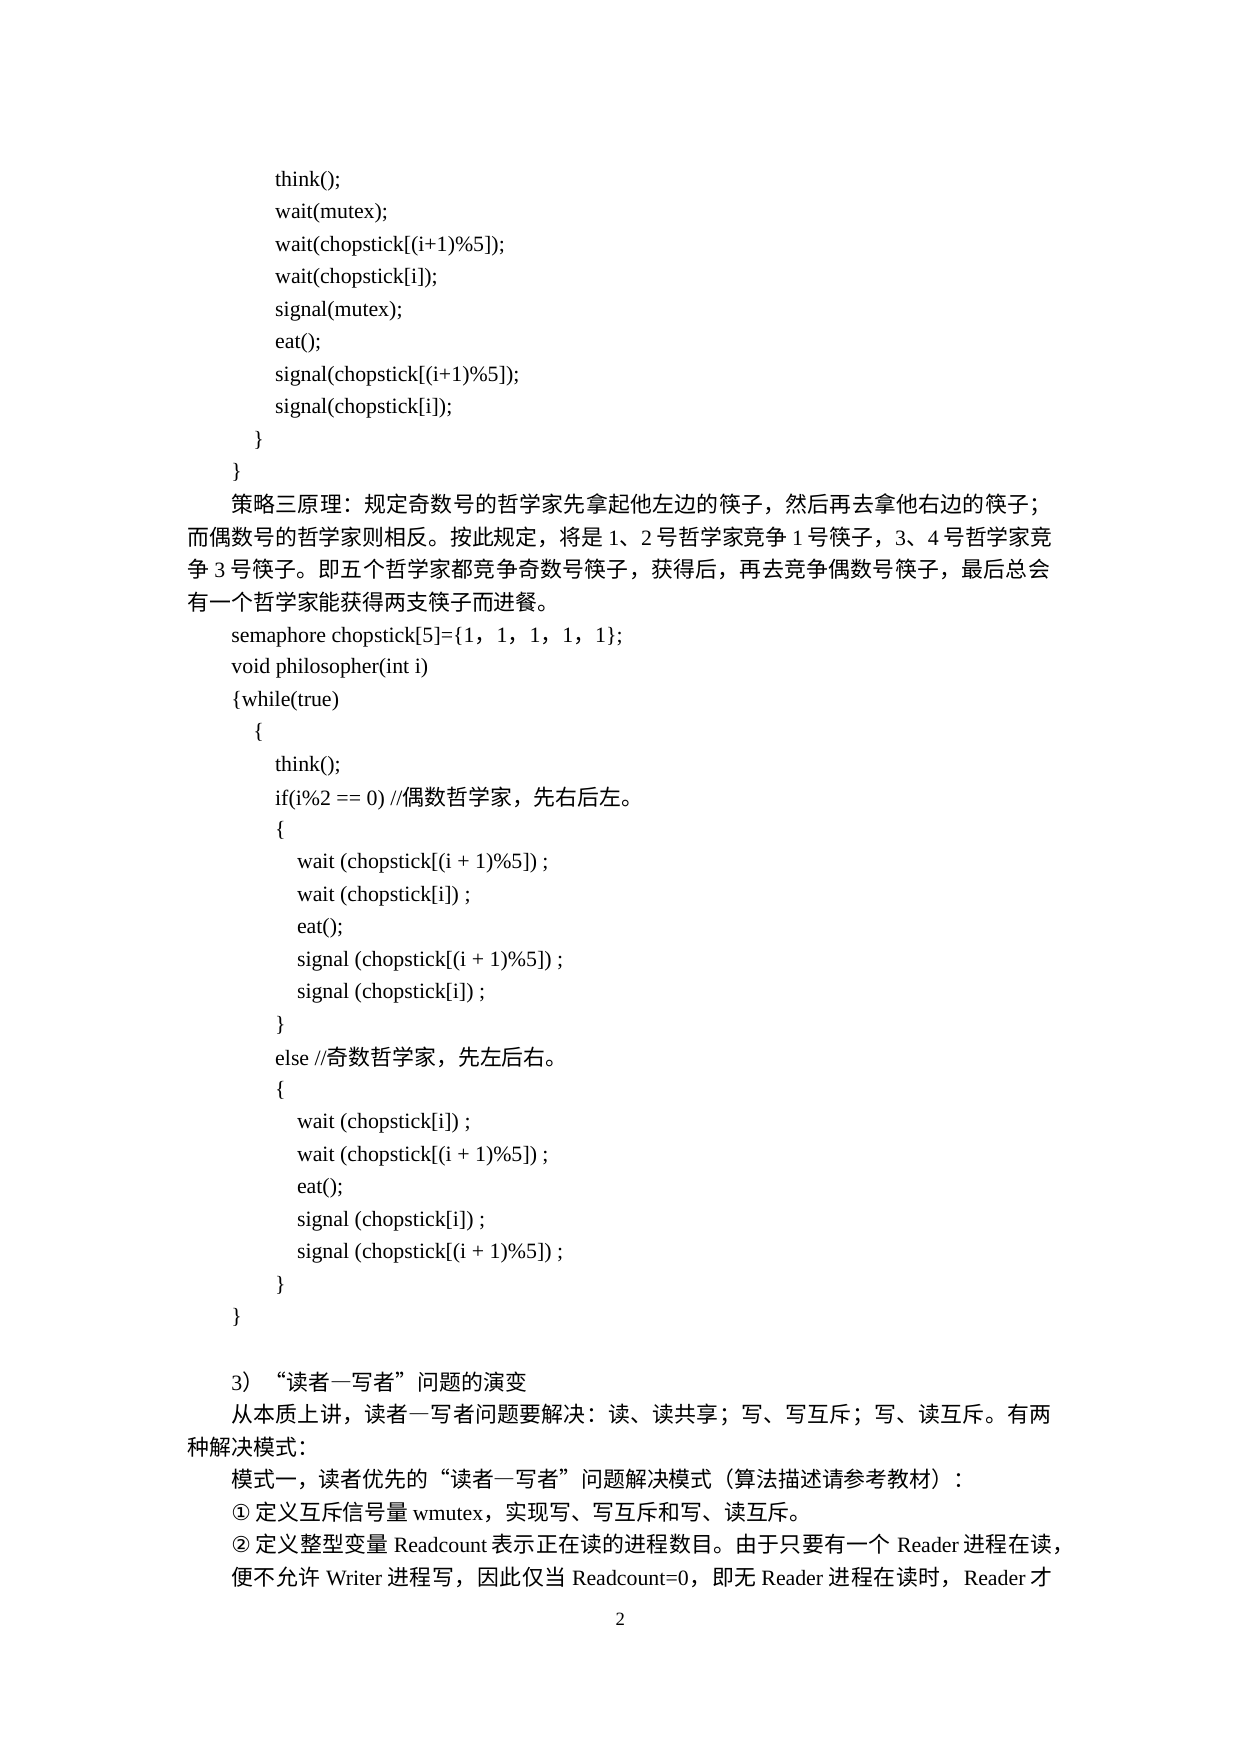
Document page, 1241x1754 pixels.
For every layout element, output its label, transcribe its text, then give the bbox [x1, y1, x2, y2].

text { [231, 812, 1053, 844]
text wait(chopstick[i]); [231, 259, 1053, 292]
text ①定义互斥信号量wmutex，实现写、写互斥和写、读互斥。 [231, 1494, 1053, 1527]
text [231, 1527, 1053, 1592]
text wait (chopstick[i]) ; [231, 877, 1053, 909]
text wait(chopstick[(i+1)%5]); [231, 227, 1053, 259]
text } [231, 422, 1053, 454]
text 从本质上讲，读者—写者问题要解决：读、读共享；写、写互斥；写、读互斥。有两种解决模式： [187, 1397, 1053, 1462]
text {while(true) [231, 682, 1053, 714]
text wait(mutex); [231, 194, 1053, 227]
text signal(mutex); [231, 292, 1053, 324]
text eat(); [231, 324, 1053, 357]
text eat(); [231, 909, 1053, 942]
text semaphore chopstick[5]={1，1，1，1，1}; [231, 617, 1053, 649]
text think(); [231, 747, 1053, 779]
text wait (chopstick[i]) ; [231, 1104, 1053, 1137]
text 策略三原理：规定奇数号的哲学家先拿起他左边的筷子，然后再去拿他右边的筷子；而偶数号的哲学家则相反。按此规定，将是1、2号哲学家竞争1号筷子，3、4号哲学家竞争3号筷子。即五个哲学家都竞争奇数号筷子，获得后，再去竞争偶数号筷子，最后总会有一个哲学家能获得两支筷子而进餐。 [187, 487, 1053, 617]
text signal (chopstick[(i + 1)%5]) ; [231, 1234, 1053, 1267]
text 3）“读者—写者”问题的演变 [187, 1364, 1053, 1397]
text } [231, 1267, 1053, 1299]
text if(i%2 == 0) //偶数哲学家，先右后左。 [231, 779, 1053, 812]
text signal (chopstick[i]) ; [231, 974, 1053, 1007]
text signal(chopstick[(i+1)%5]); [231, 357, 1053, 389]
text } [231, 1299, 1053, 1332]
text wait (chopstick[(i + 1)%5]) ; [231, 1137, 1053, 1169]
text } [231, 454, 1053, 487]
text think(); [231, 162, 1053, 194]
text } [231, 1007, 1053, 1039]
text void philosopher(int i) [231, 649, 1053, 682]
text signal(chopstick[i]); [231, 389, 1053, 422]
text { [231, 1072, 1053, 1104]
text 模式一，读者优先的“读者—写者”问题解决模式（算法描述请参考教材）： [187, 1462, 1053, 1494]
text else //奇数哲学家，先左后右。 [231, 1039, 1053, 1072]
text { [231, 714, 1053, 747]
text eat(); [231, 1169, 1053, 1202]
text signal (chopstick[(i + 1)%5]) ; [231, 942, 1053, 974]
text wait (chopstick[(i + 1)%5]) ; [231, 844, 1053, 877]
text signal (chopstick[i]) ; [231, 1202, 1053, 1234]
